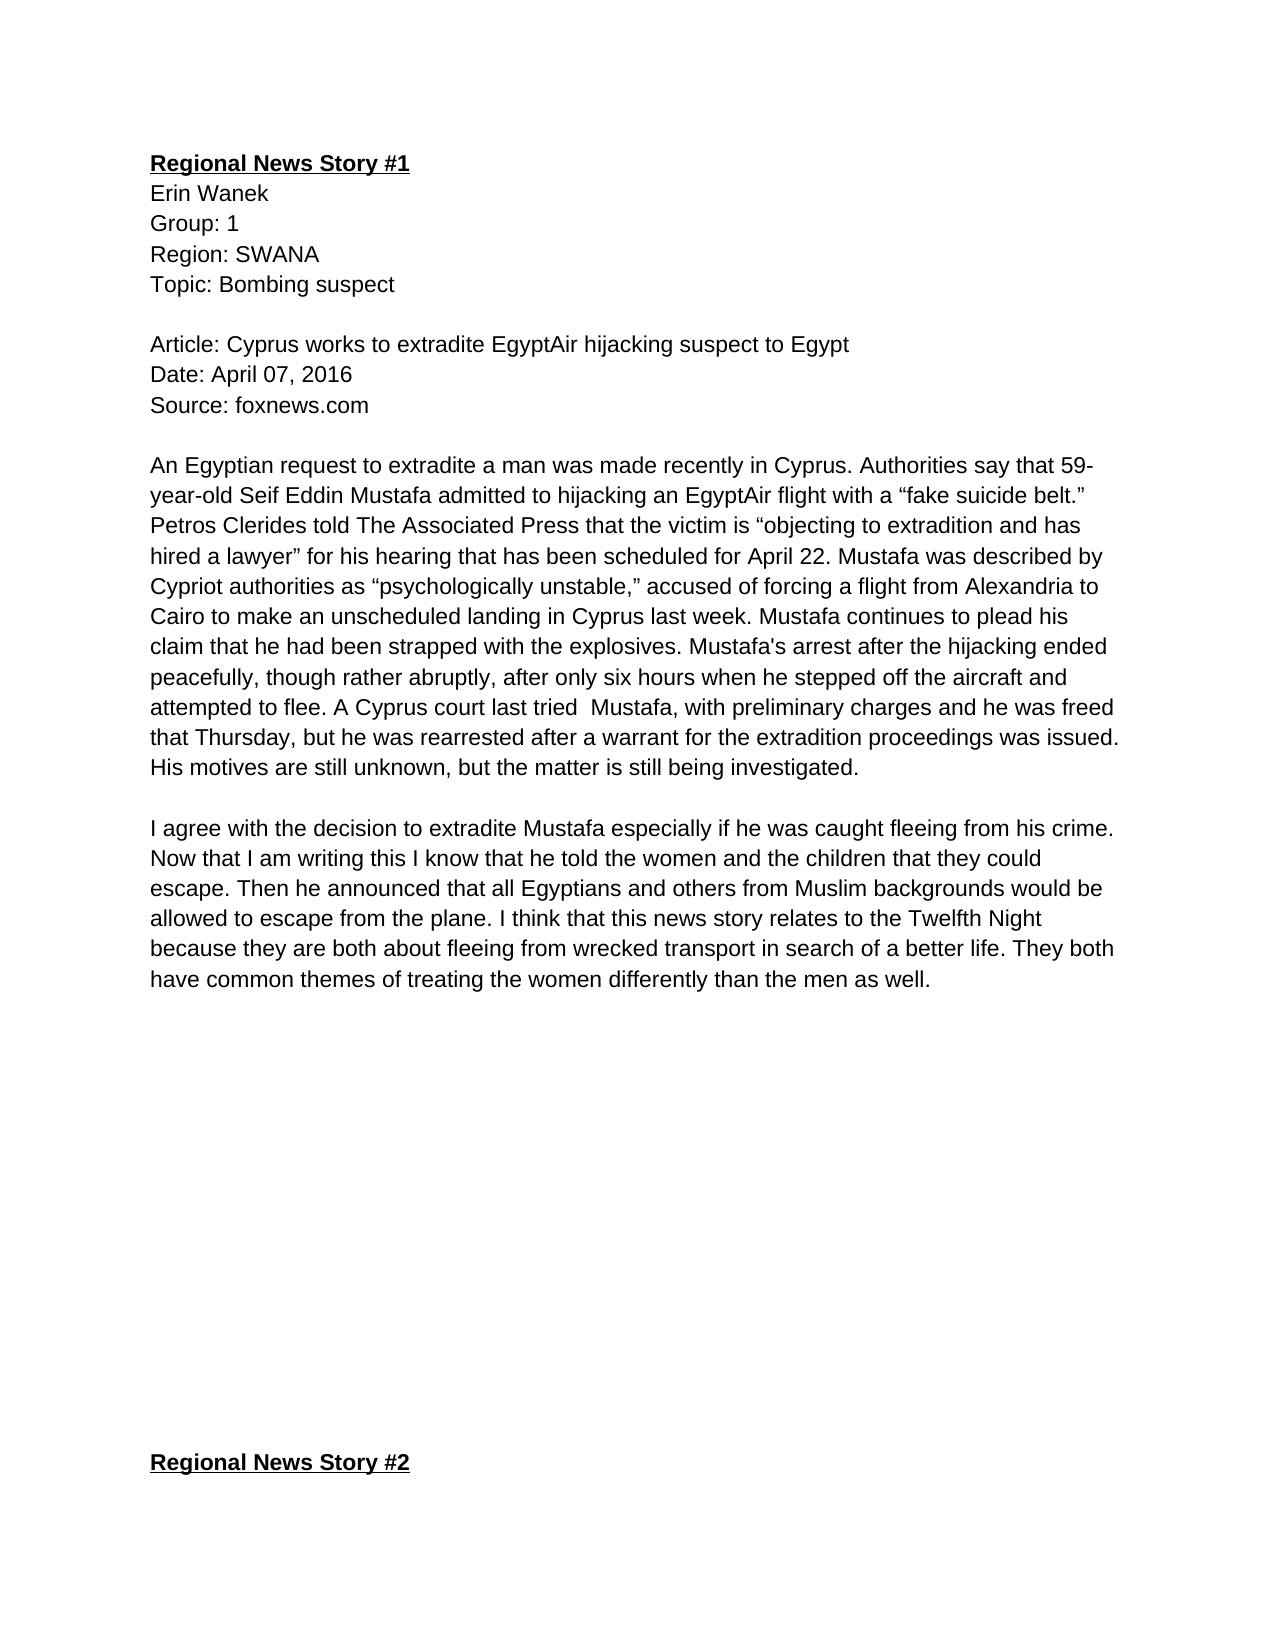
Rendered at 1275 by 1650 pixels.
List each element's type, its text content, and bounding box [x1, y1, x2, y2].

text Region: SWANA [150, 241, 1125, 267]
text An Egyptian request to extradite a man was made recently in Cyprus. Authorities say that 59-year-old Seif Eddin Mustafa admitted to hijacking an EgyptAir flight with a “fake suicide belt.” Petros Clerides told The Associated Press that the victim is “objecting to extradition and has hired a lawyer” for his hearing that has been scheduled for April 22. Mustafa was described by Cypriot authorities as “psychologically unstable,” accused of forcing a flight from Alexandria to Cairo to make an unscheduled landing in Cyprus last week. Mustafa continues to plead his claim that he had been strapped with the explosives. Mustafa's arrest after the hijacking ended peacefully, though rather abruptly, after only six hours when he stepped off the aircraft and attempted to flee. A Cyprus court last tried Mustafa, with preliminary charges and he was freed that Thursday, but he was rearrested after a warrant for the extradition proceedings was issued. His motives are still unknown, but the matter is still being investigated. [150, 452, 1125, 781]
text Group: 1 [150, 210, 1125, 237]
text Topic: Bombing suspect [150, 271, 1125, 297]
text Source: foxnews.com [150, 392, 1125, 418]
text Article: Cyprus works to extradite EgyptAir hijacking suspect to Egypt [150, 331, 1125, 358]
text I agree with the decision to extradite Mustafa especially if he was caught fleeing from his crime. Now that I am writing this I know that he told the women and the children that they could escape. Then he announced that all Egyptians and others from Muslim backgrounds would be allowed to escape from the plane. I think that this news story relates to the Twelfth Night because they are both about fleeing from wrecked transport in search of a better life. They both have common themes of treating the women differently than the men as well. [150, 814, 1125, 992]
text Erin Wanek [150, 180, 1125, 207]
text Date: April 07, 2016 [150, 361, 1125, 388]
text Regional News Story #1 [150, 150, 1125, 176]
text Regional News Story #2 [150, 1449, 1125, 1475]
